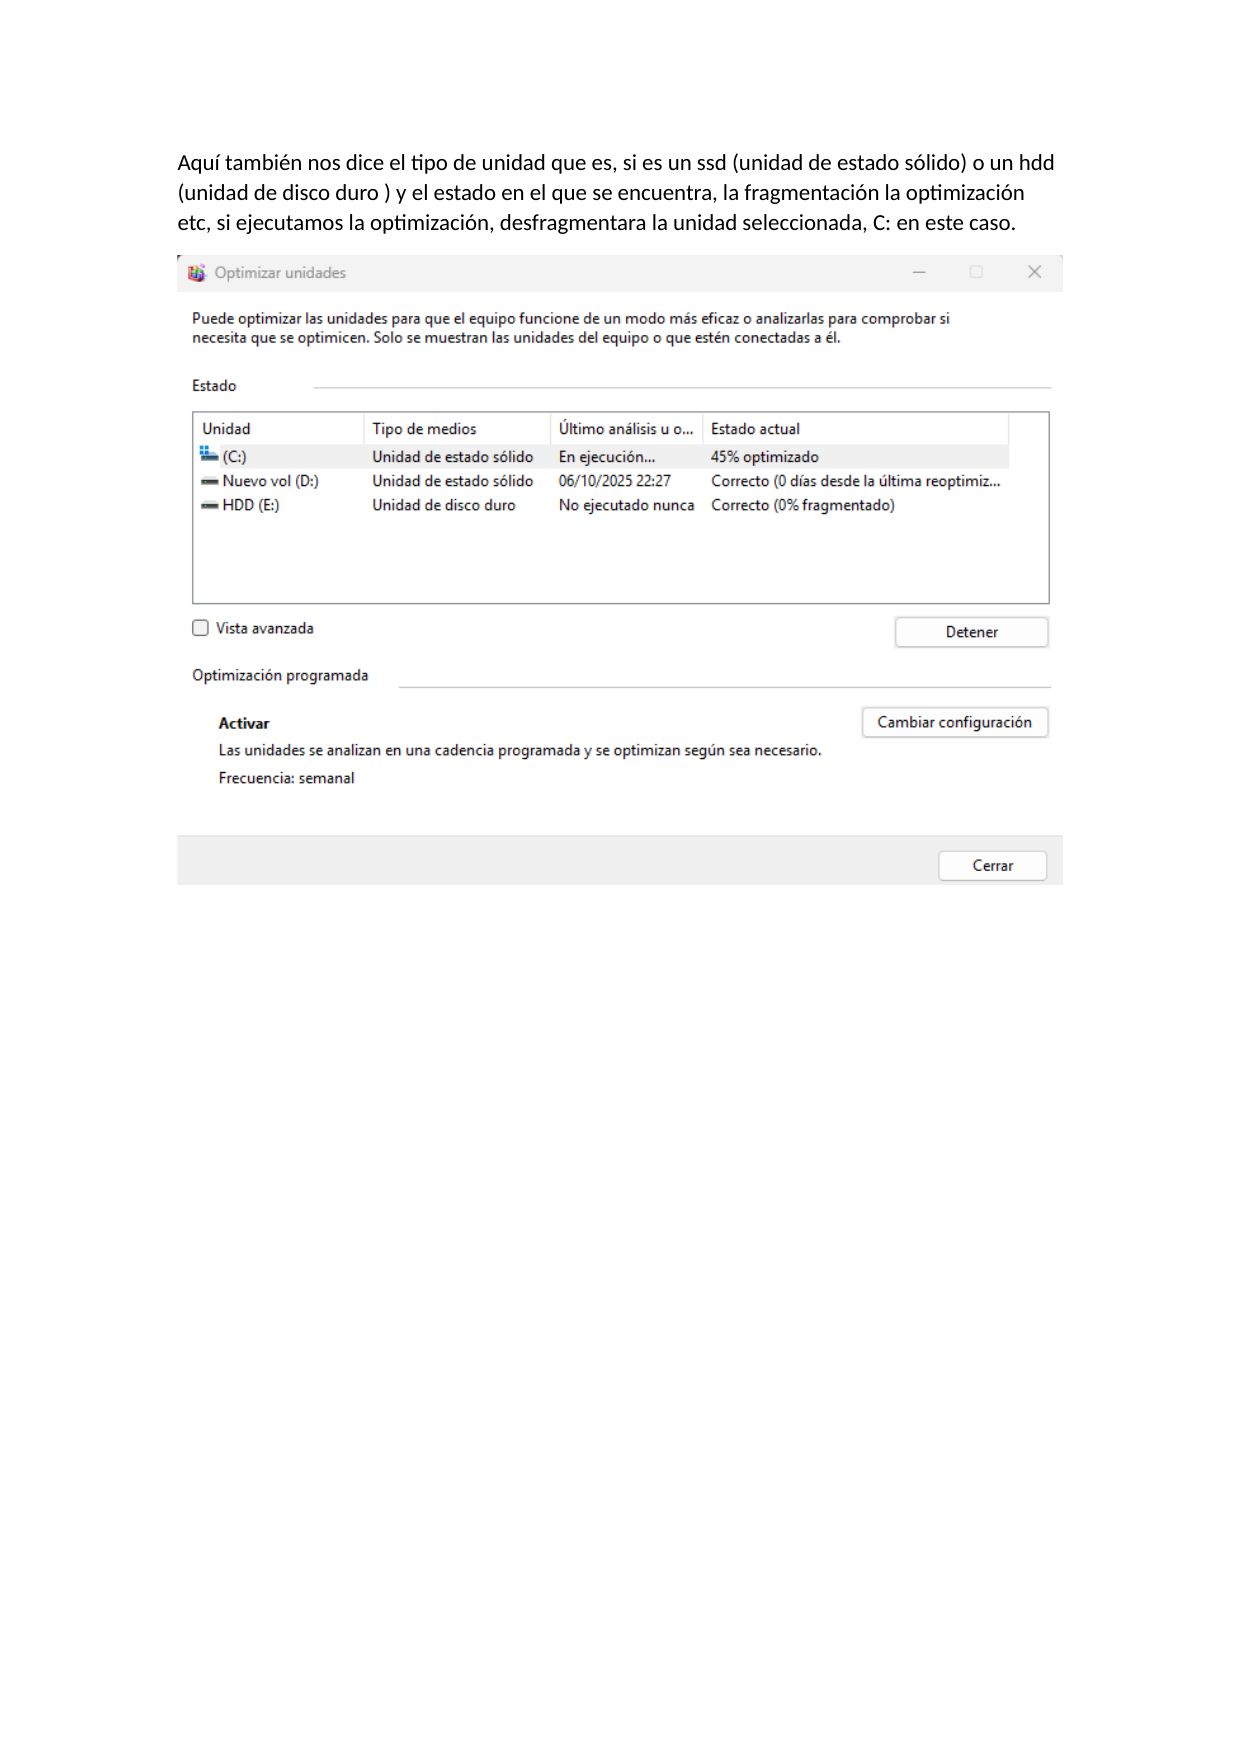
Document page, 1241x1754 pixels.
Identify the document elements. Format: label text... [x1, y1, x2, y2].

text Aquí también nos dice el tipo de unidad que es, si es un ssd (unidad de estado sólido) o un hdd (unidad de disco duro ) y el estado en el que se encuentra, la fragmentación la optimización etc, si ejecutamos la optimización, desfragmentara la unidad seleccionada, C: en este caso. [177, 148, 1063, 236]
picture [177, 255, 1063, 885]
